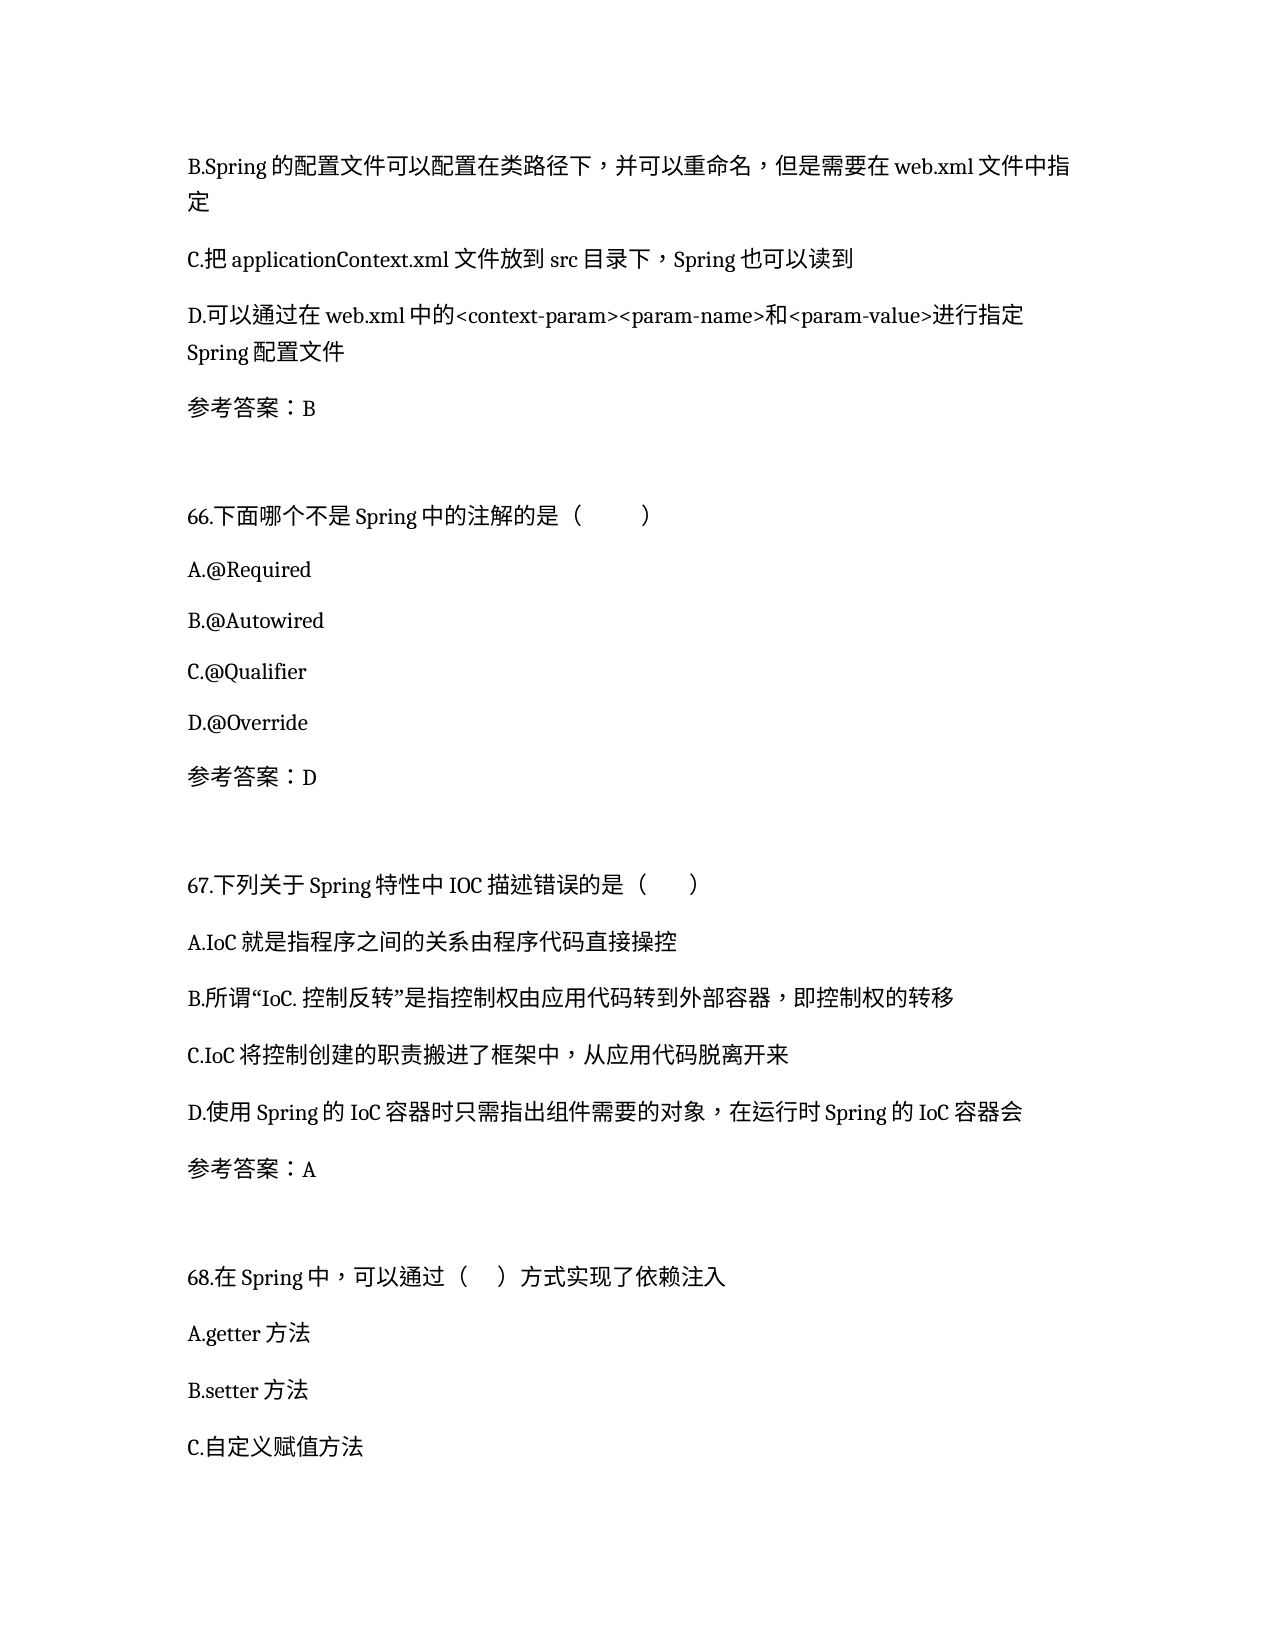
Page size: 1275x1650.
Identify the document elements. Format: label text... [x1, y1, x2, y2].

text C.自定义赋值方法 [187, 1431, 1087, 1462]
text 68.在Spring中，可以通过（ ）方式实现了依赖注入 [187, 1260, 1087, 1292]
text C.@Qualifier [187, 659, 1087, 685]
text 67.下列关于Spring特性中IOC描述错误的是（ ） [187, 869, 1087, 900]
text A.@Required [187, 557, 1087, 583]
text B.所谓“IoC. 控制反转”是指控制权由应用代码转到外部容器，即控制权的转移 [187, 982, 1087, 1013]
text B.setter方法 [187, 1374, 1087, 1405]
text D.@Override [187, 710, 1087, 736]
text D.使用Spring的IoC容器时只需指出组件需要的对象，在运行时Spring的IoC容器会 [187, 1096, 1087, 1127]
text B.@Autowired [187, 608, 1087, 634]
text C.把applicationContext.xml文件放到src目录下，Spring也可以读到 [187, 243, 1087, 274]
text B.Spring的配置文件可以配置在类路径下，并可以重命名，但是需要在web.xml文件中指定 [187, 150, 1087, 217]
text 参考答案：D [187, 761, 1087, 792]
text C.IoC将控制创建的职责搬进了框架中，从应用代码脱离开来 [187, 1039, 1087, 1070]
text 参考答案：A [187, 1153, 1087, 1184]
text A.IoC就是指程序之间的关系由程序代码直接操控 [187, 926, 1087, 957]
text A.getter方法 [187, 1317, 1087, 1348]
text D.可以通过在web.xml中的<context-param><param-name>和<param-value>进行指定Spring配置文件 [187, 299, 1087, 367]
text 参考答案：B [187, 392, 1087, 423]
text 66.下面哪个不是Spring中的注解的是（ ） [187, 500, 1087, 531]
